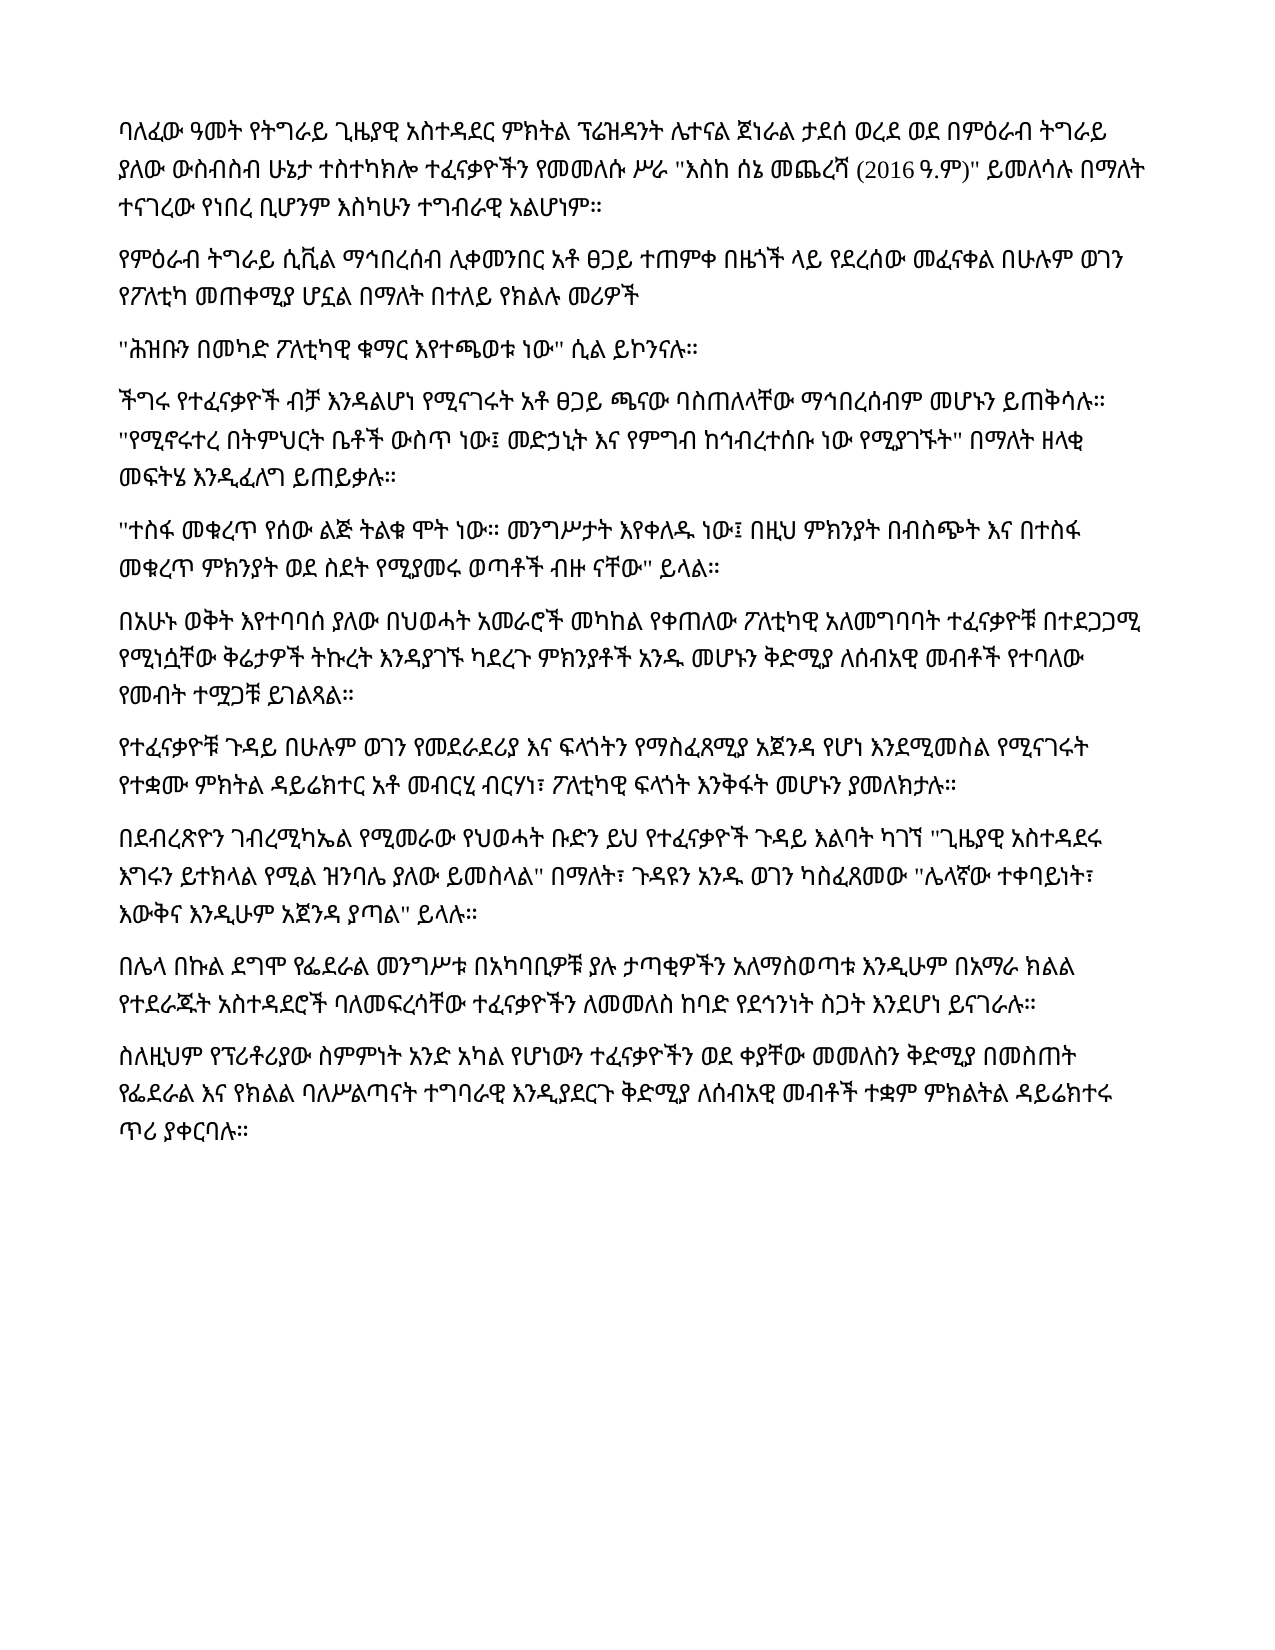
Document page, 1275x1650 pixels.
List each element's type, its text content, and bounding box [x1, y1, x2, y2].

text ችግሩ የተፈናቃዮች ብቻ እንዳልሆነ የሚናገሩት አቶ ፀጋይ ጫናው ባስጠለላቸው ማኅበረሰብም መሆኑን ይጠቅሳሉ። "የሚኖሩተረ በትምህርት ቤቶች ውስጥ ነው፤ መድኃኒት እና የምግብ ከኅብረተሰቡ ነው የሚያገኙት" በማለት ዘላቂ መፍትሄ እንዲፈለግ ይጠይቃሉ። [118, 388, 1157, 497]
text ስለዚህም የፕሪቶሪያው ስምምነት አንድ አካል የሆነውን ተፈናቃዮችን ወደ ቀያቸው መመለስን ቅድሚያ በመስጠት የፌደራል እና የክልል ባለሥልጣናት ተግባራዊ እንዲያደርጉ ቅድሚያ ለሰብአዊ መብቶች ተቋም ምክልትል ዳይሬክተሩ ጥሪ ያቀርባሉ። [118, 1043, 1157, 1150]
text በደብረጽዮን ገብረሚካኤል የሚመራው የህወሓት ቡድን ይህ የተፈናቃዮች ጉዳይ እልባት ካገኘ "ጊዜያዊ አስተዳደሩ እግሩን ይተክላል የሚል ዝንባሌ ያለው ይመስላል" በማለት፣ ጉዳዩን አንዱ ወገን ካስፈጸመው "ሌላኛው ተቀባይነት፣ እውቅና እንዲሁም አጀንዳ ያጣል" ይላሉ። [118, 824, 1157, 934]
text የምዕራብ ትግራይ ሲቪል ማኅበረሰብ ሊቀመንበር አቶ ፀጋይ ተጠምቀ በዜጎች ላይ የደረሰው መፈናቀል በሁሉም ወገን የፖለቲካ መጠቀሚያ ሆኗል በማለት በተለይ የክልሉ መሪዎች [118, 246, 1157, 316]
text "ተስፋ መቁረጥ የሰው ልጅ ትልቁ ሞት ነው። መንግሥታት እየቀለዱ ነው፤ በዚህ ምክንያት በብስጭት እና በተስፋ መቁረጥ ምክንያት ወደ ስደት የሚያመሩ ወጣቶች ብዙ ናቸው" ይላል። [118, 516, 1157, 588]
text በሌላ በኩል ደግሞ የፌደራል መንግሥቱ በአካባቢዎቹ ያሉ ታጣቂዎችን አለማስወጣቱ እንዲሁም በአማራ ክልል የተደራጁት አስተዳደሮች ባለመፍረሳቸው ተፈናቃዮችን ለመመለስ ከባድ የደኅንነት ስጋት እንደሆነ ይናገራሉ። [118, 953, 1157, 1023]
text ባለፈው ዓመት የትግራይ ጊዜያዊ አስተዳደር ምክትል ፕሬዝዳንት ሌተናል ጀነራል ታደሰ ወረደ ወደ በምዕራብ ትግራይ ያለው ውስብስብ ሁኔታ ተስተካክሎ ተፈናቃዮችን የመመለሱ ሥራ "እስከ ሰኔ መጨረሻ (2016ዓ.ም)" ይመለሳሉ በማለት ተናገረው የነበረ ቢሆንም እስካሁን ተግብራዊ አልሆነም። [118, 118, 1157, 226]
text በአሁኑ ወቅት እየተባባሰ ያለው በህወሓት አመራሮች መካከል የቀጠለው ፖለቲካዊ አለመግባባት ተፈናቃዮቹ በተደጋጋሚ የሚነሷቸው ቅሬታዎች ትኩረት እንዳያገኙ ካደረጉ ምክንያቶች አንዱ መሆኑን ቅድሚያ ለሰብአዊ መብቶች የተባለው የመብት ተሟጋቹ ይገልጻል። [118, 607, 1157, 715]
text የተፈናቃዮቹ ጉዳይ በሁሉም ወገን የመደራደሪያ እና ፍላጎትን የማስፈጸሚያ አጀንዳ የሆነ እንደሚመስል የሚናገሩት የተቋሙ ምክትል ዳይሬክተር አቶ መብርሂ ብርሃነ፣ ፖለቲካዊ ፍላጎት እንቅፋት መሆኑን ያመለክታሉ። [118, 734, 1157, 804]
text "ሕዝቡን በመካድ ፖለቲካዊ ቁማር እየተጫወቱ ነው" ሲል ይኮንናሉ። [118, 335, 1157, 369]
